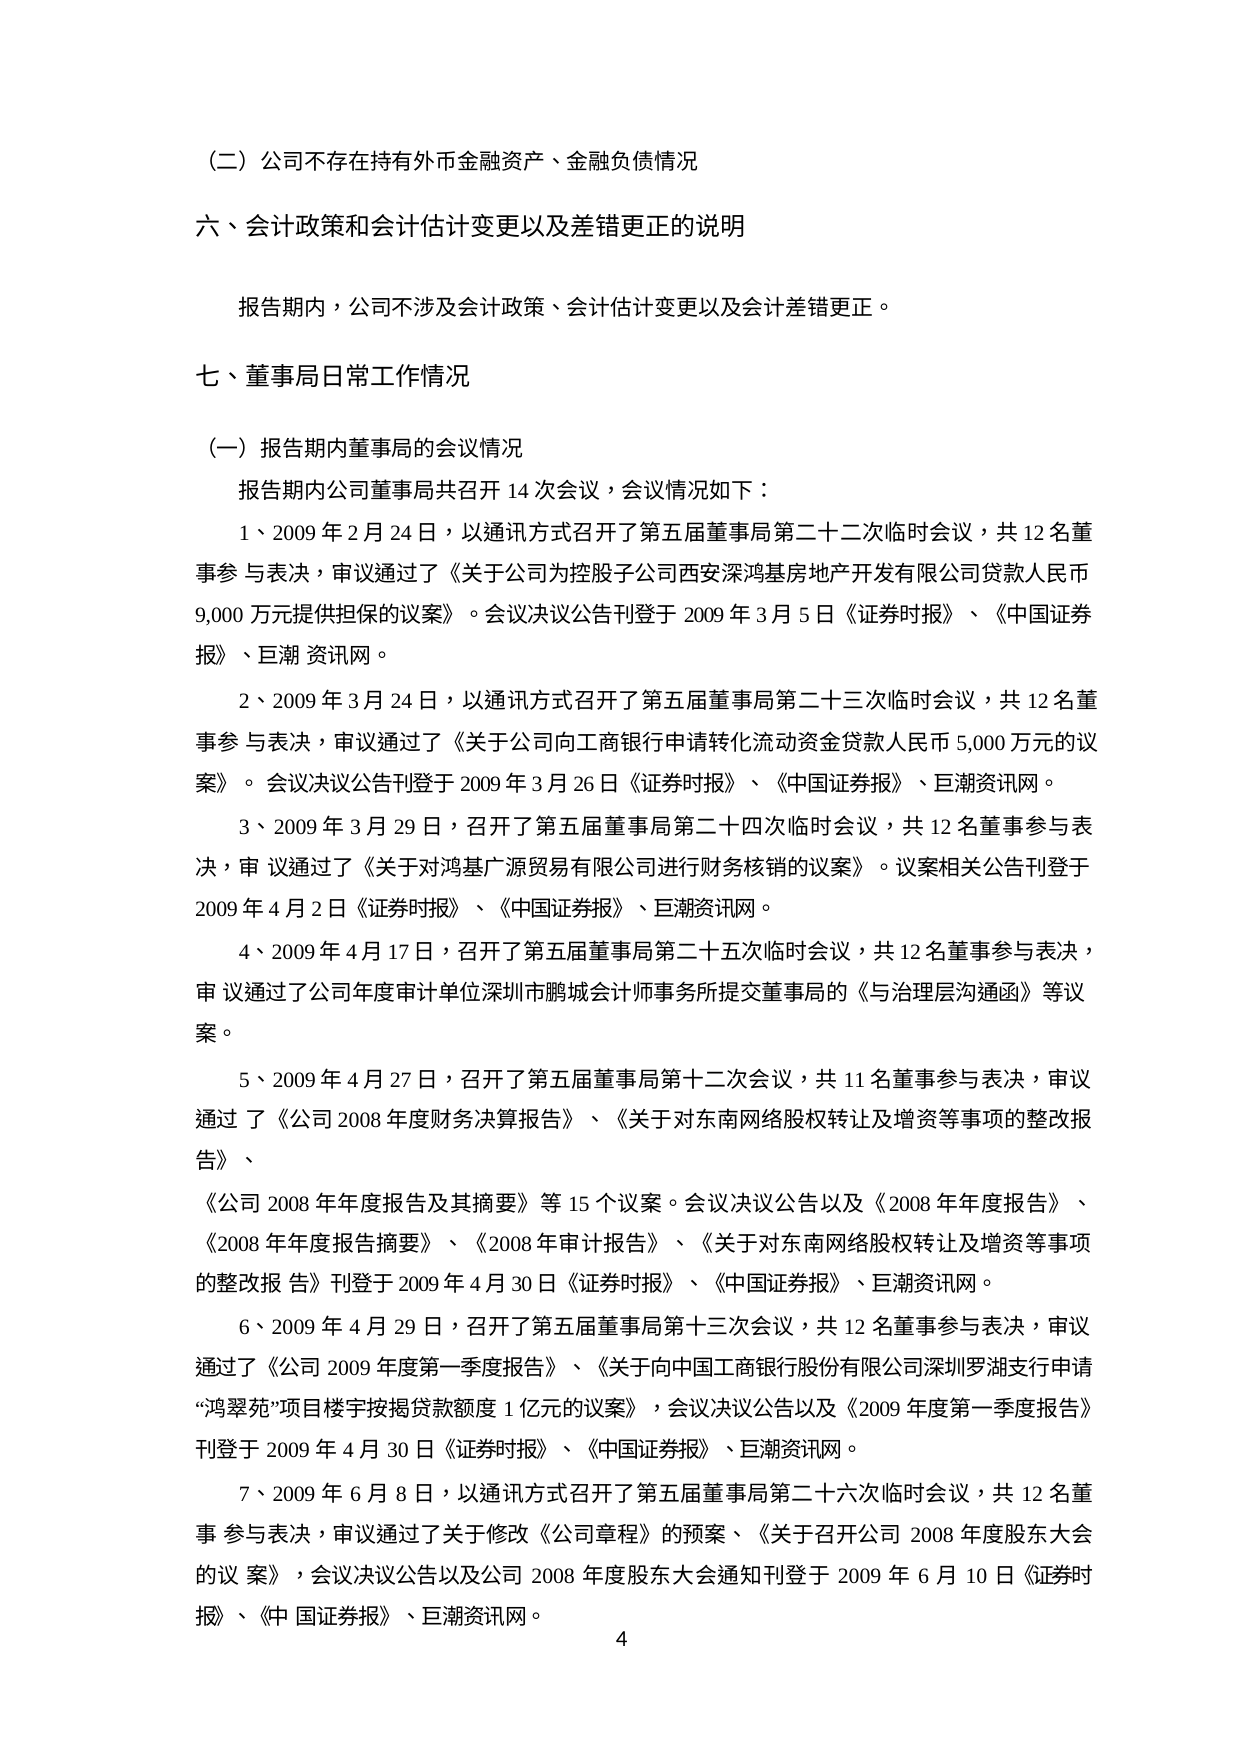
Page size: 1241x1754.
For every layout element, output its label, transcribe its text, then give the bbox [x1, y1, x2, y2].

text 7、2009 年 6 月 8 日，以通讯方式召开了第五届董事局第二十六次临时会议，共 12 名董事 参与表决，审议通过了关于修改《公司章程》的预案、《关于召开公司 2008 年度股东大会的议 案》，会议决议公告以及公司 2008 年度股东大会通知刊登于 2009 年 6 月 10 日《证券时报》、《中 国证券报》、巨潮资讯网。 [195, 1477, 1093, 1630]
text 5、2009年4月27日，召开了第五届董事局第十二次会议，共11名董事参与表决，审议通过 了《公司2008年度财务决算报告》、《关于对东南网络股权转让及增资等事项的整改报告》、 [195, 1064, 1093, 1174]
text 4、2009年4月17日，召开了第五届董事局第二十五次临时会议，共12名董事参与表决，审 议通过了公司年度审计单位深圳市鹏城会计师事务所提交董事局的《与治理层沟通函》等议案。 [195, 936, 1115, 1048]
text 6、2009 年 4 月 29 日，召开了第五届董事局第十三次会议，共 12 名董事参与表决，审议 通过了《公司 2009 年度第一季度报告》、《关于向中国工商银行股份有限公司深圳罗湖支行申请 “鸿翠苑”项目楼宇按揭贷款额度 1 亿元的议案》，会议决议公告以及《2009 年度第一季度报告》 刊登于 2009 年 4 月 30 日《证券时报》、《中国证券报》、巨潮资讯网。 [195, 1311, 1105, 1464]
text （二）公司不存在持有外币金融资产、金融负债情况 [195, 146, 1115, 176]
subtitle 七、董事局日常工作情况 [195, 358, 1115, 392]
text 《公司2008年年度报告及其摘要》等15个议案。会议决议公告以及《2008年年度报告》、《2008 年年度报告摘要》、《2008年审计报告》、《关于对东南网络股权转让及增资等事项的整改报 告》刊登于2009年4月30日《证券时报》、《中国证券报》、巨潮资讯网。 [195, 1187, 1094, 1298]
subtitle 六、会计政策和会计估计变更以及差错更正的说明 [195, 208, 1115, 243]
text 报告期内，公司不涉及会计政策、会计估计变更以及会计差错更正。 [238, 292, 1115, 321]
text （一）报告期内董事局的会议情况 [195, 433, 1115, 462]
text 3、2009年3月29日，召开了第五届董事局第二十四次临时会议，共12名董事参与表决，审 议通过了《关于对鸿基广源贸易有限公司进行财务核销的议案》。议案相关公告刊登于2009年4 月2日《证券时报》、《中国证券报》、巨潮资讯网。 [195, 811, 1093, 923]
text 1、2009年2月24日，以通讯方式召开了第五届董事局第二十二次临时会议，共12名董事参 与表决，审议通过了《关于公司为控股子公司西安深鸿基房地产开发有限公司贷款人民币9,000 万元提供担保的议案》。会议决议公告刊登于2009年3月5日《证券时报》、《中国证券报》、巨潮 资讯网。 [195, 517, 1093, 669]
text 报告期内公司董事局共召开 14 次会议，会议情况如下： [238, 476, 1115, 505]
text 2、2009年3月24日，以通讯方式召开了第五届董事局第二十三次临时会议，共12名董事参 与表决，审议通过了《关于公司向工商银行申请转化流动资金贷款人民币5,000万元的议案》。 会议决议公告刊登于2009年3月26日《证券时报》、《中国证券报》、巨潮资讯网。 [195, 686, 1098, 797]
